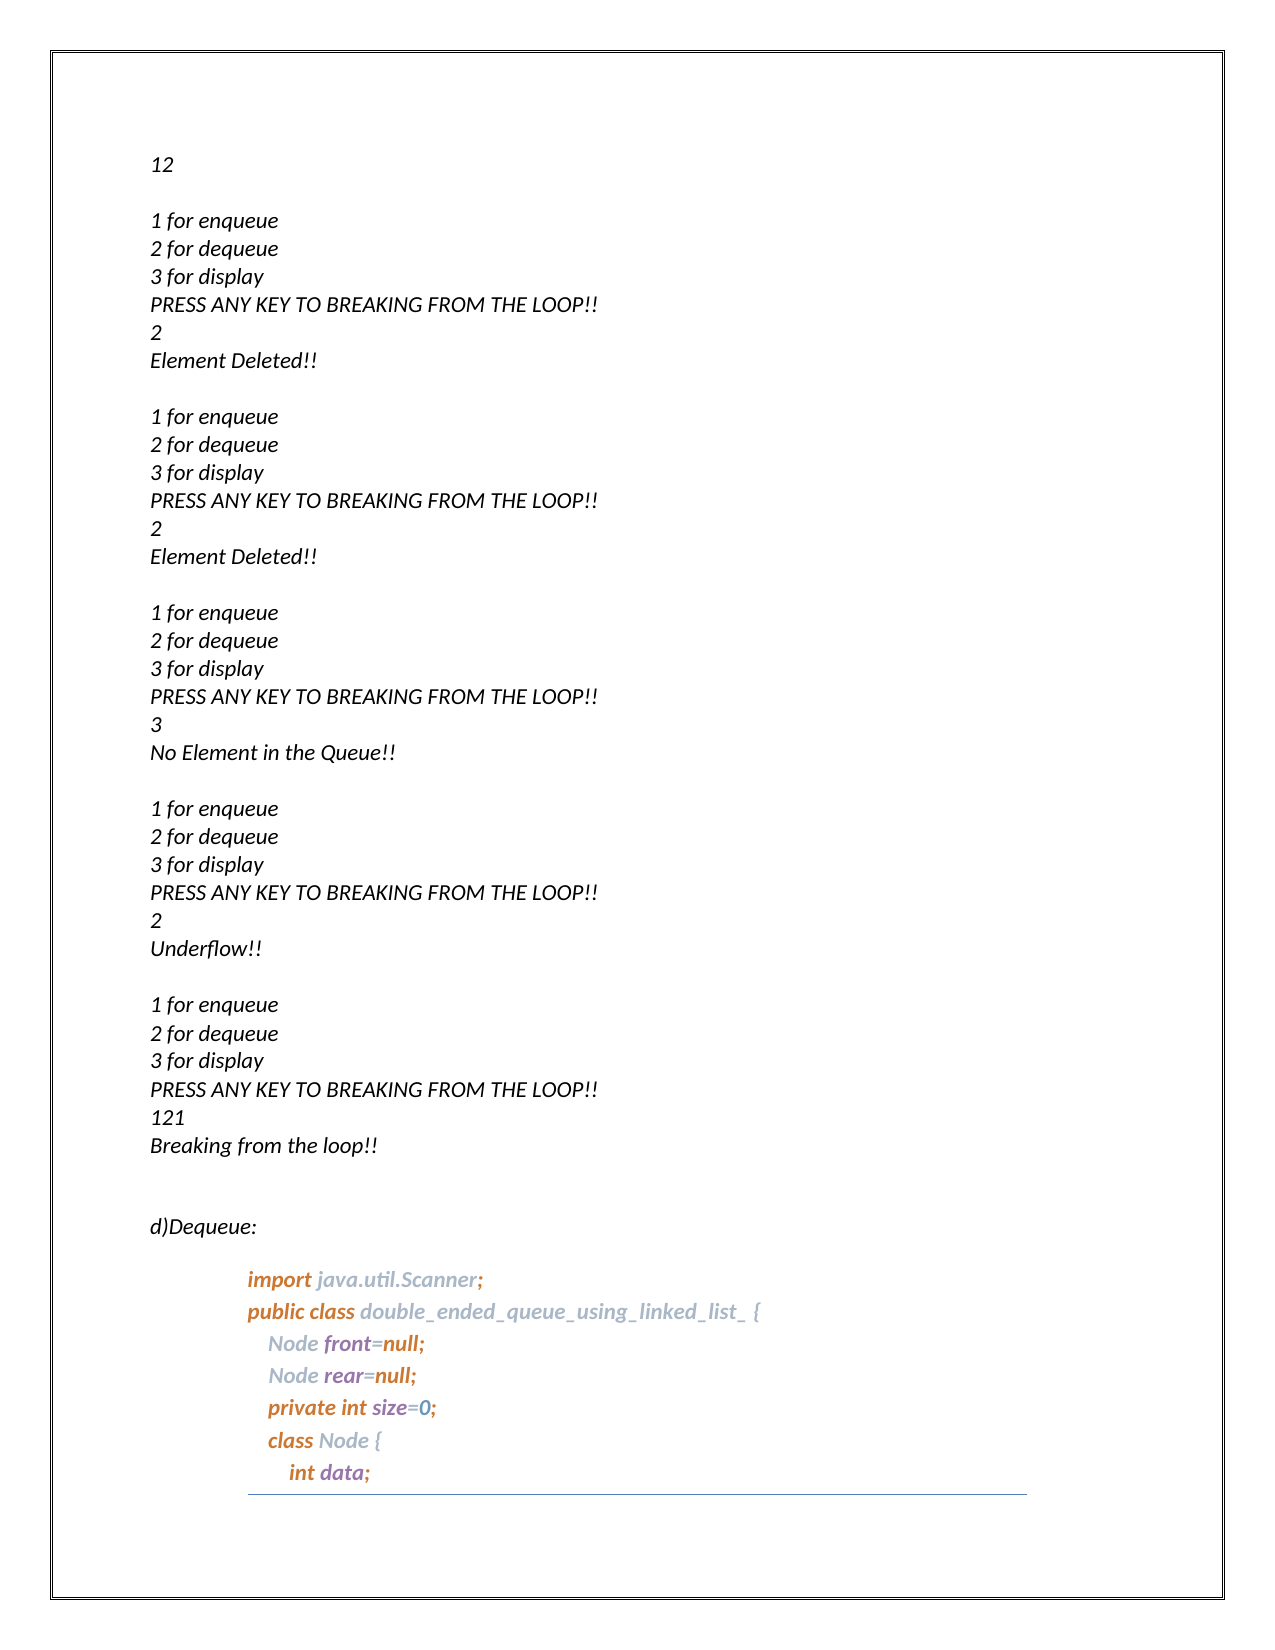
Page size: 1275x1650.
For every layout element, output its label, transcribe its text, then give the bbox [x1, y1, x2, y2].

text 2 for dequeue [150, 430, 1125, 458]
text 3 for display [150, 1047, 1125, 1075]
text 121 [150, 1103, 1125, 1131]
text 1 for enqueue [150, 206, 1125, 234]
text 2 [150, 907, 1125, 934]
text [150, 290, 1125, 318]
text Breaking from the loop!! [150, 1131, 1125, 1159]
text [150, 486, 1125, 514]
text Element Deleted!! [150, 542, 1125, 570]
text 2 [150, 514, 1125, 542]
text 2 for dequeue [150, 822, 1125, 851]
text 1 for enqueue [150, 991, 1125, 1019]
text Underflow!! [150, 934, 1125, 963]
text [247, 1265, 1027, 1495]
text 1 for enqueue [150, 402, 1125, 430]
text 1 for enqueue [150, 794, 1125, 822]
text 12 [150, 150, 1125, 178]
text No Element in the Queue!! [150, 738, 1125, 766]
text 3 [150, 710, 1125, 738]
text 2 for dequeue [150, 1019, 1125, 1047]
text PRESS ANY KEY TO BREAKING FROM THE LOOP!! [150, 878, 1125, 907]
text 3 for display [150, 458, 1125, 486]
text PRESS ANY KEY TO BREAKING FROM THE LOOP!! [150, 1075, 1125, 1103]
text d)Dequeue: [150, 1212, 1125, 1240]
text 3 for display [150, 851, 1125, 878]
text 2 for dequeue [150, 626, 1125, 654]
text 2 [150, 318, 1125, 346]
text 3 for display [150, 654, 1125, 682]
text 2 for dequeue [150, 234, 1125, 262]
text Element Deleted!! [150, 346, 1125, 374]
text 1 for enqueue [150, 598, 1125, 626]
text 3 for display [150, 262, 1125, 290]
text PRESS ANY KEY TO BREAKING FROM THE LOOP!! [150, 682, 1125, 710]
